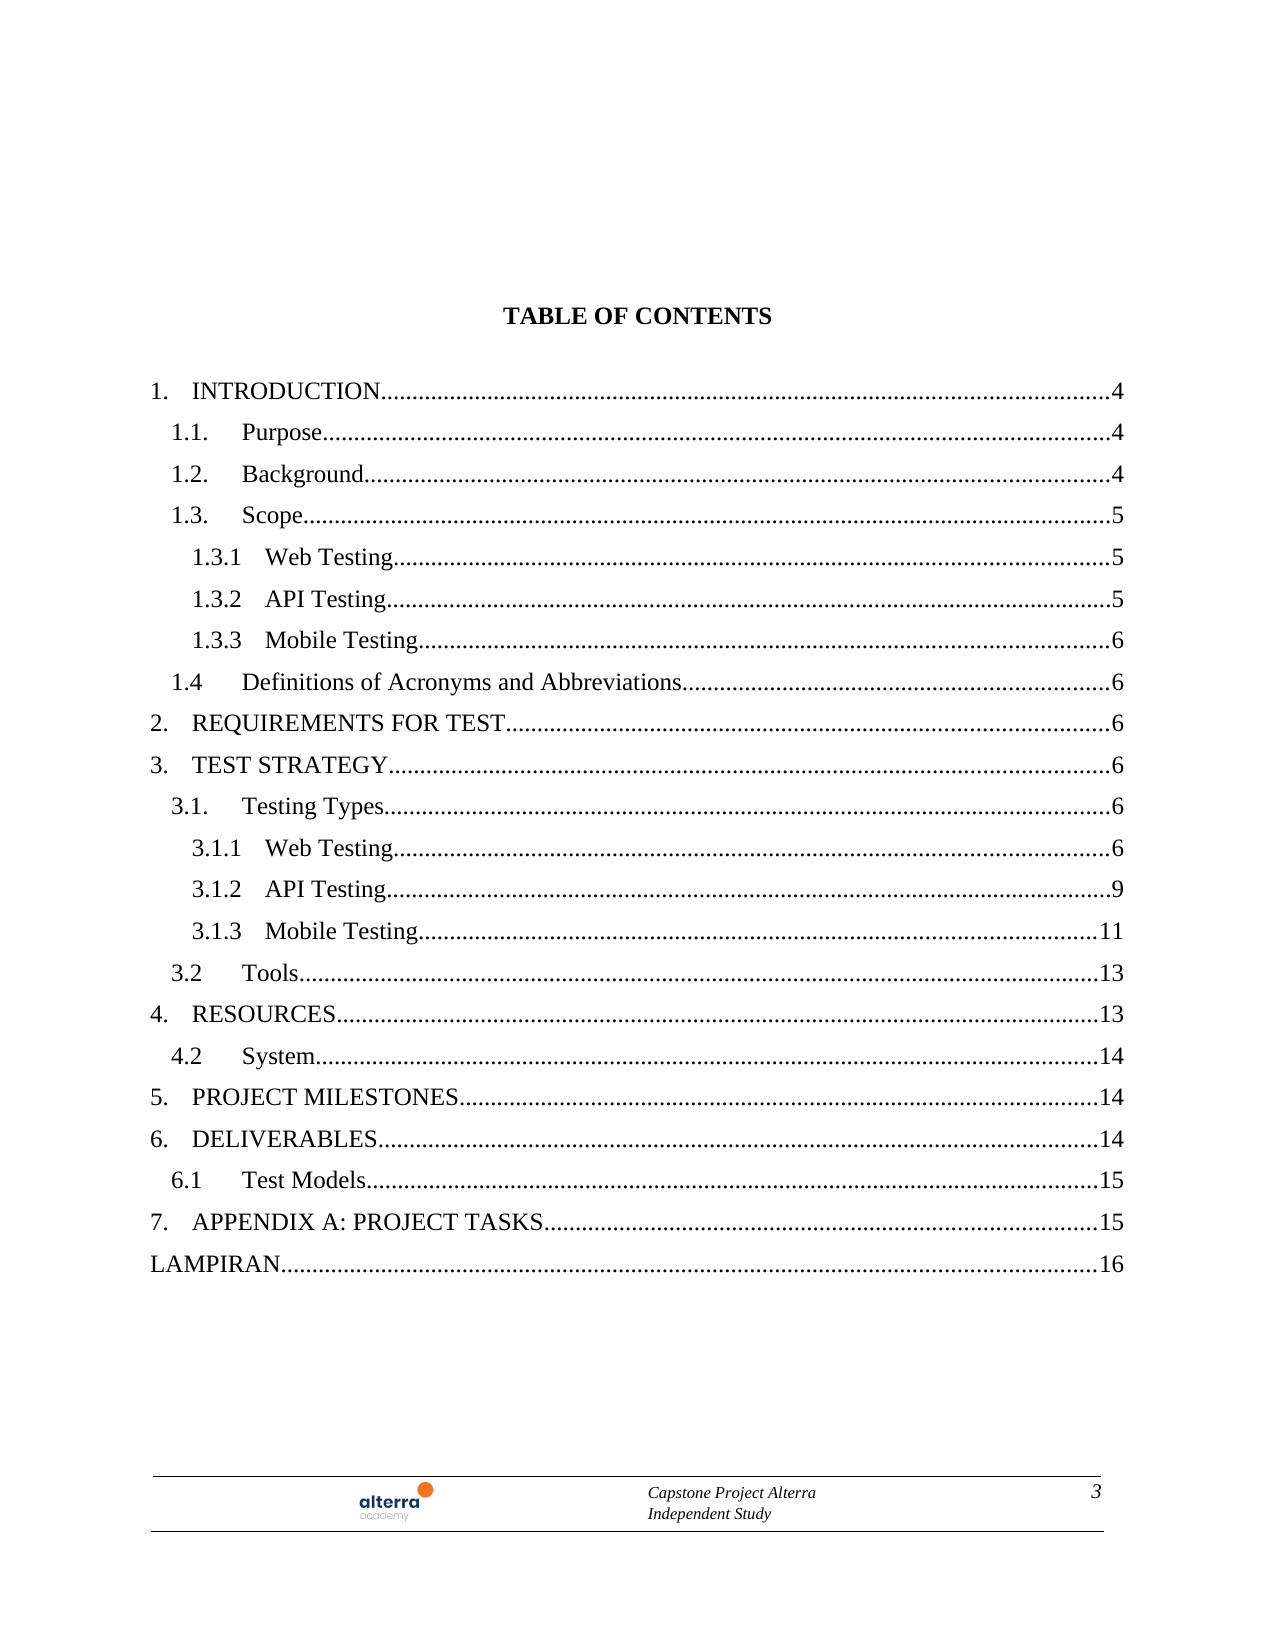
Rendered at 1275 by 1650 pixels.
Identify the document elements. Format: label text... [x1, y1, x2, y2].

subtitle TABLE OF CONTENTS [150, 301, 1125, 330]
picture [351, 1479, 435, 1527]
